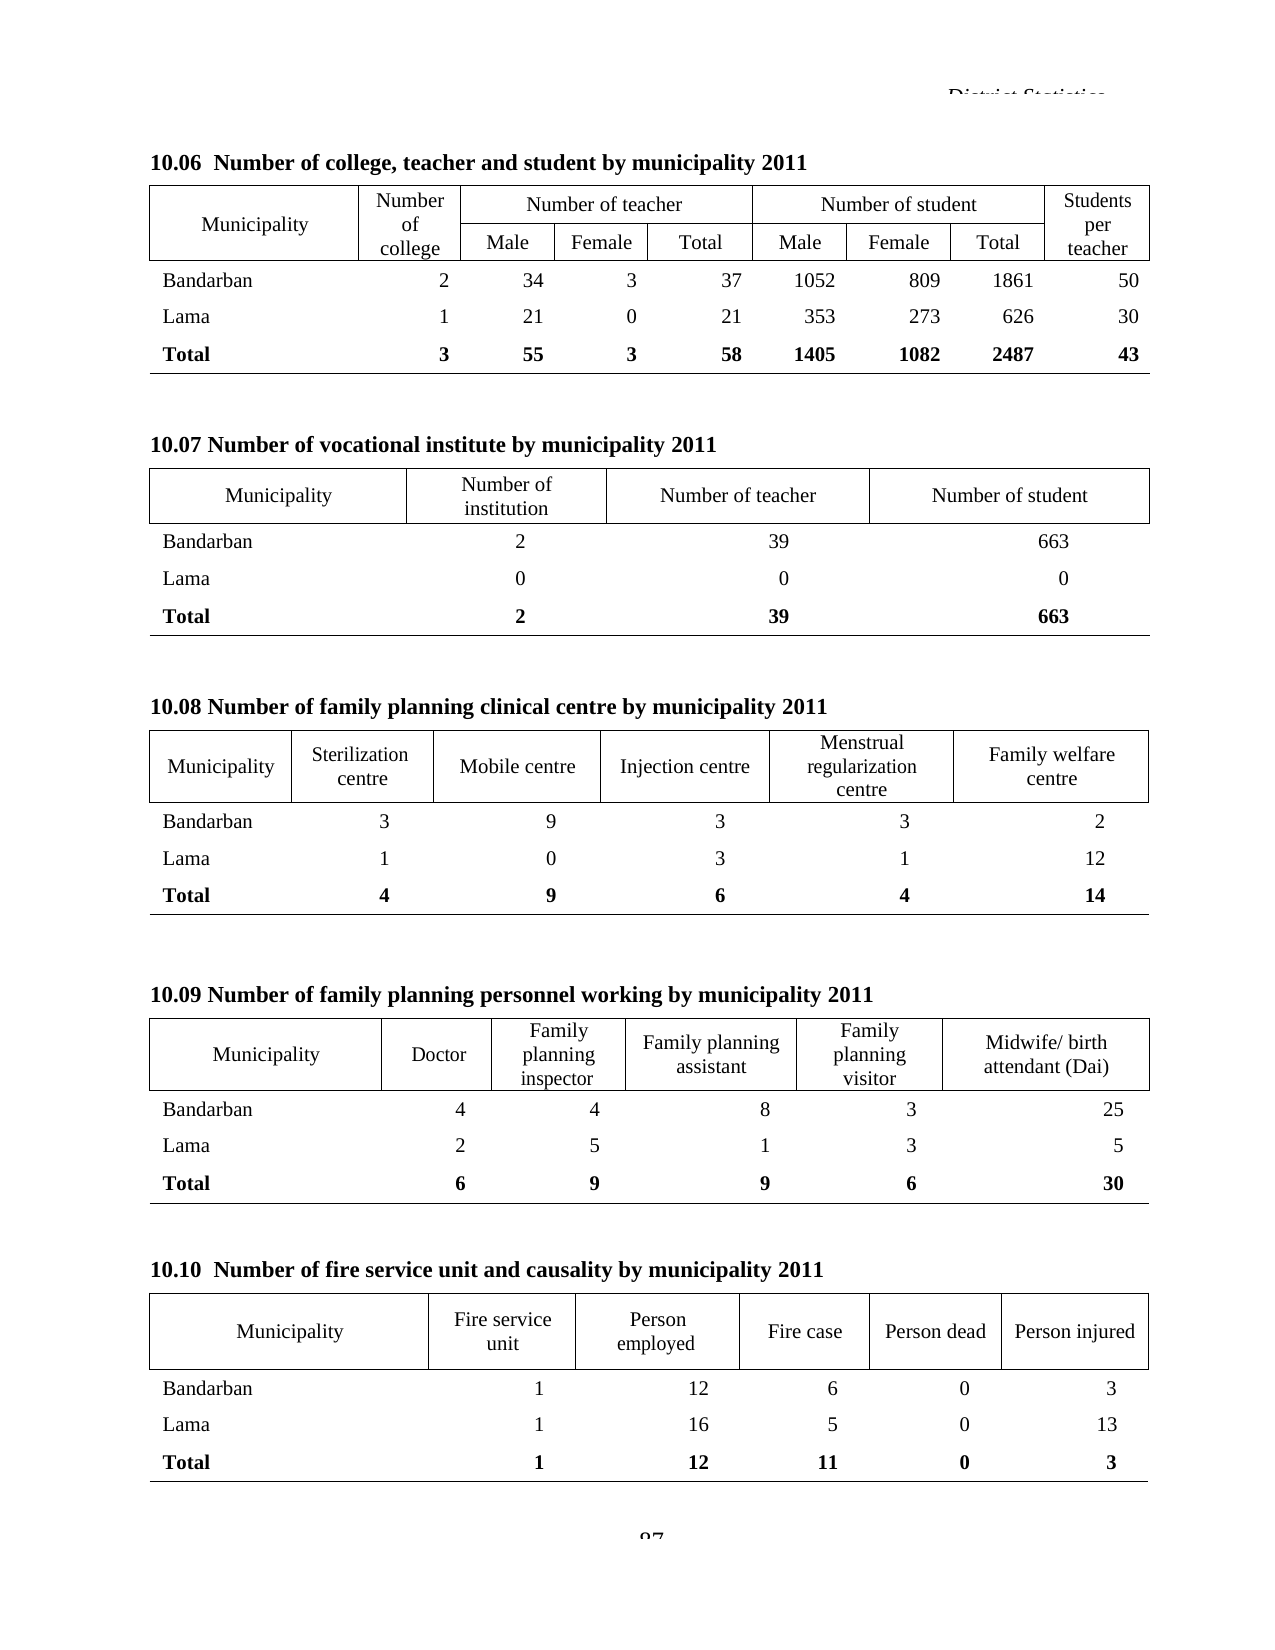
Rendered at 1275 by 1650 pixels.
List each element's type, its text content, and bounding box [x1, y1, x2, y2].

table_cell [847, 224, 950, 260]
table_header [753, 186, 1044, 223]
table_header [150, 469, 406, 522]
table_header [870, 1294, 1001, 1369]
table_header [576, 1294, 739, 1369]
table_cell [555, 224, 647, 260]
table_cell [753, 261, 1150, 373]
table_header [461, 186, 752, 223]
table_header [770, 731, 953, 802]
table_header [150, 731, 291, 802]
list Number of college, teacher and student by municipality 2011 [150, 148, 1177, 175]
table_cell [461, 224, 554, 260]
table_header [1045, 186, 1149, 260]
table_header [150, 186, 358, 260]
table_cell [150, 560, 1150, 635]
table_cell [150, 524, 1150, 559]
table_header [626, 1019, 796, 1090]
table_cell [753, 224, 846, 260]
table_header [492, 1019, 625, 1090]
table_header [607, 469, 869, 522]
list Number of vocational institute by municipality 2011 [150, 431, 1177, 458]
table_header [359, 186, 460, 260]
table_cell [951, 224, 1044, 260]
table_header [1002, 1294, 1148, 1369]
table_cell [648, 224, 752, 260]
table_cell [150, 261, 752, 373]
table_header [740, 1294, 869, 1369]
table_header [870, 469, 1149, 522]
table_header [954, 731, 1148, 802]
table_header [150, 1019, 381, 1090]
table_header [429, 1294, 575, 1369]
list Number of family planning clinical centre by municipality 2011 [150, 693, 1177, 719]
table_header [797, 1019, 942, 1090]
list Number of family planning personnel working by municipality 2011 [150, 981, 1177, 1007]
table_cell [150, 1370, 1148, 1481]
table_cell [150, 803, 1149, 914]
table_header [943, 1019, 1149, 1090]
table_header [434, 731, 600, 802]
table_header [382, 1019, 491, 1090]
list Number of fire service unit and causality by municipality 2011 [150, 1256, 1177, 1282]
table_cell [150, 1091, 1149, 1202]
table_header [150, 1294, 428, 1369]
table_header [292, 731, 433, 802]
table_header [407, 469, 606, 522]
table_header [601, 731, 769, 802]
